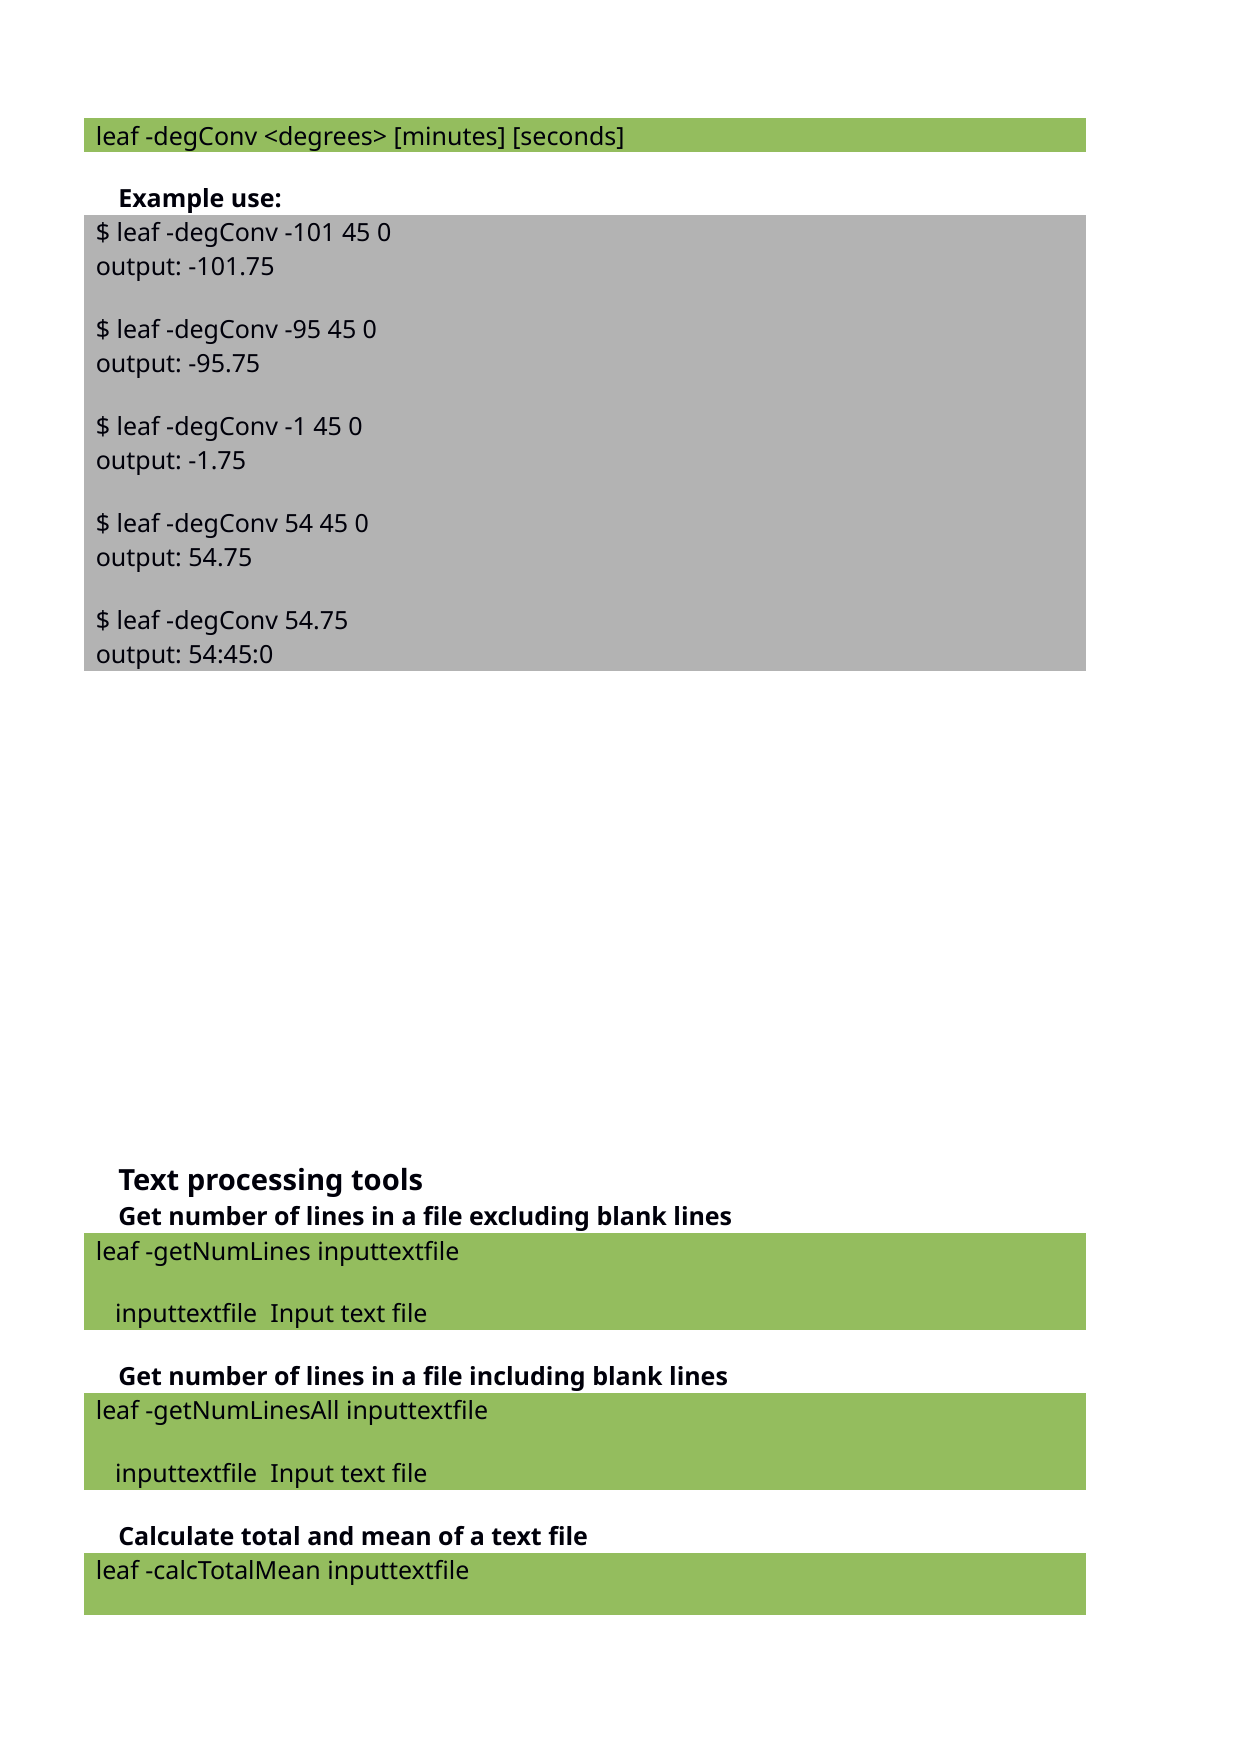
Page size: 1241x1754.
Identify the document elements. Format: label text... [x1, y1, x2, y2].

text Text processing tools [118, 1159, 1122, 1199]
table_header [84, 1553, 1086, 1615]
table_header leaf -getNumLinesAll inputtextfile inputtextfile Input text file [84, 1393, 1086, 1490]
table_header leaf -degConv <degrees> [minutes] [seconds] [84, 118, 1086, 152]
text Calculate total and mean of a text file [118, 1518, 1122, 1552]
text Get number of lines in a file including blank lines [118, 1359, 1122, 1393]
table_header $ leaf -degConv -101 45 0 output: -101.75 $ leaf -degConv -95 45 0 output: -95.75 $ leaf -degConv -1 45 0 output: -1.75 $ leaf -degConv 54 45 0 output: 54.75 $ leaf -degConv 54.75 output: 54:45:0 [84, 215, 1086, 671]
table_header leaf -getNumLines inputtextfile inputtextfile Input text file [84, 1233, 1086, 1330]
text Get number of lines in a file excluding blank lines [118, 1199, 1122, 1233]
text Example use: [118, 181, 1122, 215]
